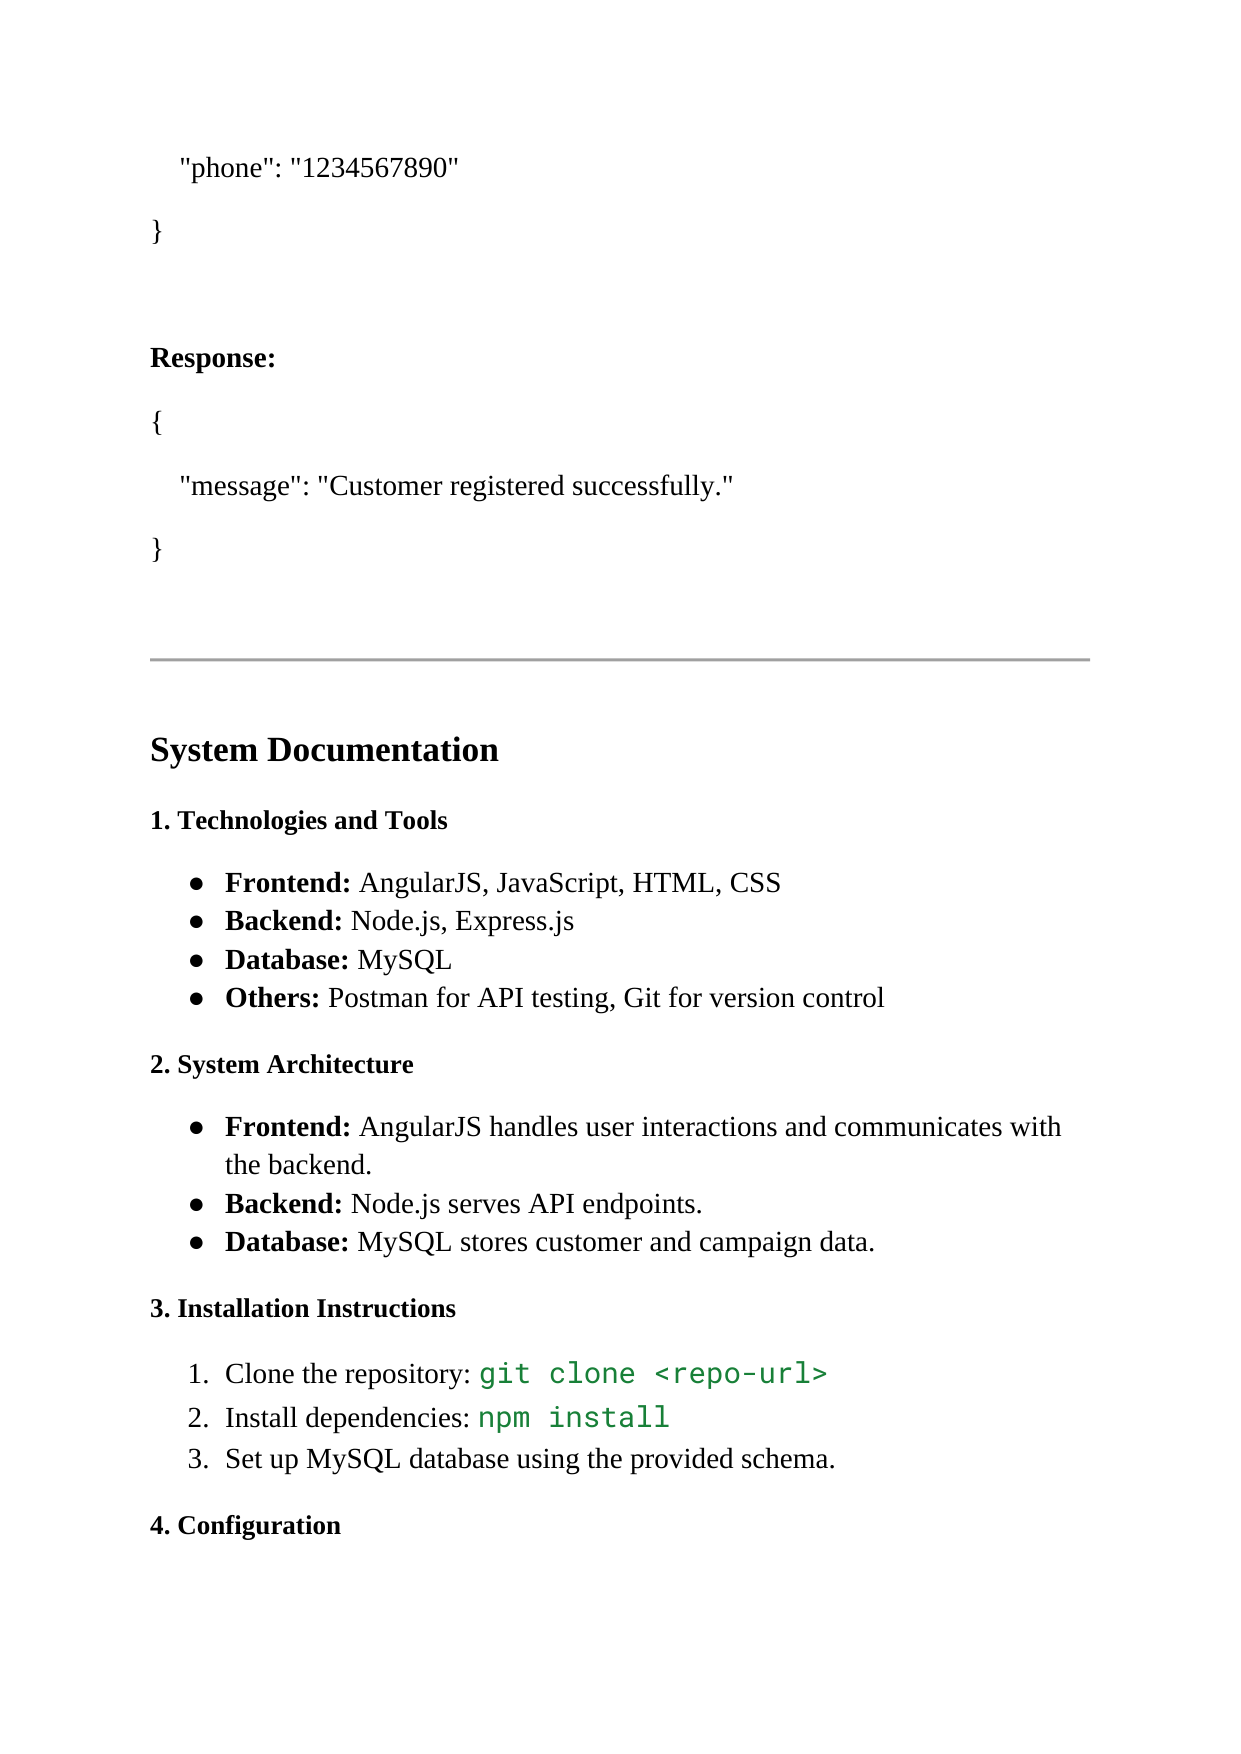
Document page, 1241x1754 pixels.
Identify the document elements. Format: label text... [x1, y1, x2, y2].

list Backend: Node.js, Express.js [187, 903, 1090, 937]
subtitle 4. Configuration [150, 1509, 1090, 1540]
text } [150, 531, 1090, 565]
subtitle 1. Technologies and Tools [150, 804, 1090, 835]
list Others: Postman for API testing, Git for version control [187, 980, 1090, 1014]
text { [150, 404, 1090, 438]
list Frontend: AngularJS handles user interactions and communicates with the backend. [187, 1109, 1090, 1181]
list Database: MySQL stores customer and campaign data. [187, 1224, 1090, 1258]
subtitle 3. Installation Instructions [150, 1292, 1090, 1323]
list Set up MySQL database using the provided schema. [187, 1441, 1090, 1475]
subtitle System Documentation [150, 728, 1090, 769]
list Frontend: AngularJS, JavaScript, HTML, CSS [187, 865, 1090, 898]
subtitle 2. System Architecture [150, 1048, 1090, 1079]
list Backend: Node.js serves API endpoints. [187, 1186, 1090, 1219]
list Clone the repository: git clone <repo-url> [187, 1353, 1090, 1391]
text Response: [150, 341, 1090, 374]
text "phone": "1234567890" [150, 150, 1090, 183]
list Database: MySQL [187, 942, 1090, 975]
text "message": "Customer registered successfully." [150, 468, 1090, 501]
text } [150, 213, 1090, 247]
list Install dependencies: npm install [187, 1397, 1090, 1435]
